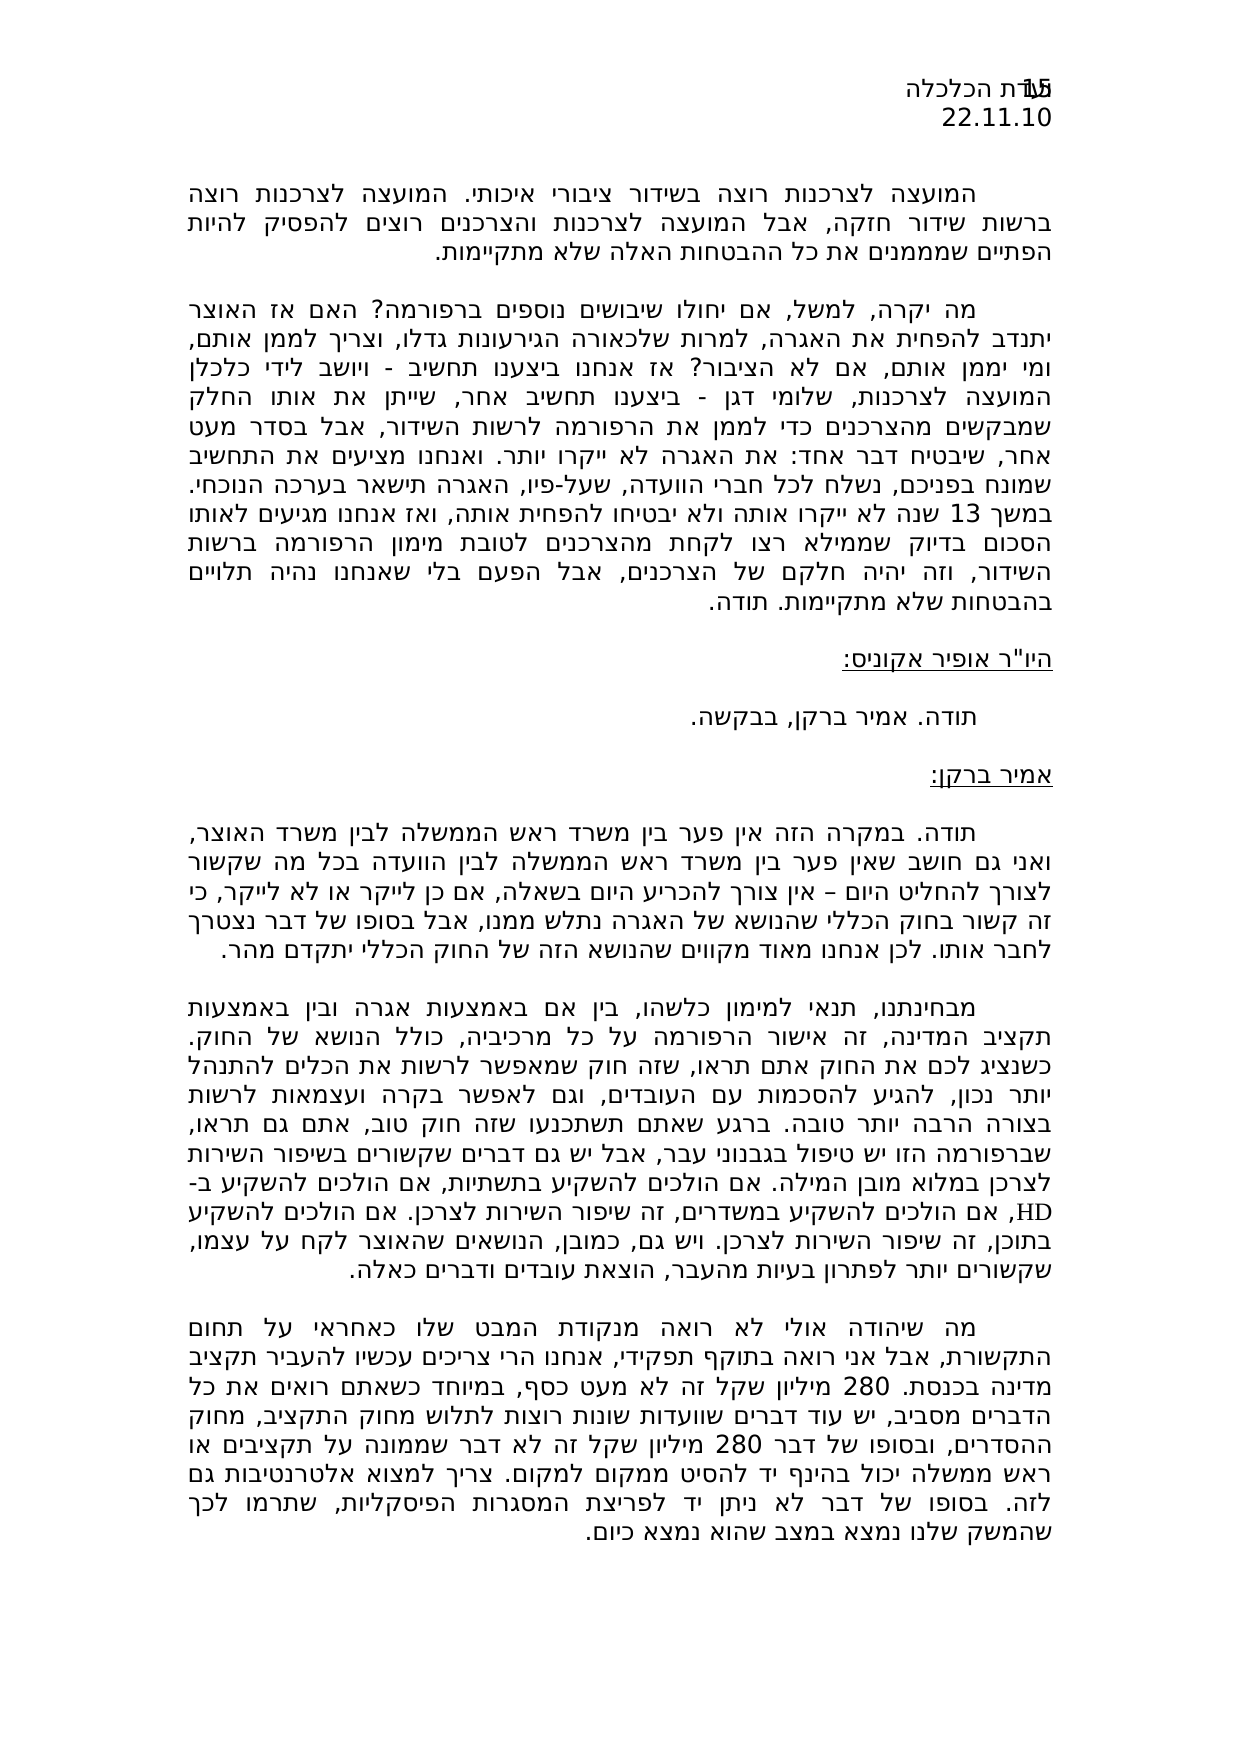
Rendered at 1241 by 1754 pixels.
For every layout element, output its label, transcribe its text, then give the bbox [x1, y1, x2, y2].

text תודה. במקרה הזה אין פער בין משרד ראש הממשלה לבין משרד האוצר, ואני גם חושב שאין פער בין משרד ראש הממשלה לבין הוועדה בכל מה שקשור לצורך להחליט היום – אין צורך להכריע היום בשאלה, אם כן לייקר או לא לייקר, כי זה קשור בחוק הכללי שהנושא של האגרה נתלש ממנו, אבל בסופו של דבר נצטרך לחבר אותו. לכן אנחנו מאוד מקווים שהנושא הזה של החוק הכללי יתקדם מהר. [187, 818, 1053, 964]
text מה שיהודה אולי לא רואה מנקודת המבט שלו כאחראי על תחום התקשורת, אבל אני רואה בתוקף תפקידי, אנחנו הרי צריכים עכשיו להעביר תקציב מדינה בכנסת. 280 מיליון שקל זה לא מעט כסף, במיוחד כשאתם רואים את כל הדברים מסביב, יש עוד דברים שוועדות שונות רוצות לתלוש מחוק התקציב, מחוק ההסדרים, ובסופו של דבר 280 מיליון שקל זה לא דבר שממונה על תקציבים או ראש ממשלה יכול בהינף יד להסיט ממקום למקום. צריך למצוא אלטרנטיבות גם לזה. בסופו של דבר לא ניתן יד לפריצת המסגרות הפיסקליות, שתרמו לכך שהמשק שלנו נמצא במצב שהוא נמצא כיום. [187, 1313, 1053, 1547]
text אמיר ברקן: [187, 760, 1053, 789]
text מבחינתנו, תנאי למימון כלשהו, בין אם באמצעות אגרה ובין באמצעות תקציב המדינה, זה אישור הרפורמה על כל מרכיביה, כולל הנושא של החוק. כשנציג לכם את החוק אתם תראו, שזה חוק שמאפשר לרשות את הכלים להתנהל יותר נכון, להגיע להסכמות עם העובדים, וגם לאפשר בקרה ועצמאות לרשות בצורה הרבה יותר טובה. ברגע שאתם תשתכנעו שזה חוק טוב, אתם גם תראו, שברפורמה הזו יש טיפול בגבנוני עבר, אבל יש גם דברים שקשורים בשיפור השירות לצרכן במלוא מובן המילה. אם הולכים להשקיע בתשתיות, אם הולכים להשקיע ב-HD, אם הולכים להשקיע במשדרים, זה שיפור השירות לצרכן. אם הולכים להשקיע בתוכן, זה שיפור השירות לצרכן. ויש גם, כמובן, הנושאים שהאוצר לקח על עצמו, שקשורים יותר לפתרון בעיות מהעבר, הוצאת עובדים ודברים כאלה. [187, 993, 1053, 1285]
text המועצה לצרכנות רוצה בשידור ציבורי איכותי. המועצה לצרכנות רוצה ברשות שידור חזקה, אבל המועצה לצרכנות והצרכנים רוצים להפסיק להיות הפתיים שמממנים את כל ההבטחות האלה שלא מתקיימות. [187, 179, 1053, 266]
text תודה. אמיר ברקן, בבקשה. [187, 702, 1053, 732]
text מה יקרה, למשל, אם יחולו שיבושים נוספים ברפורמה? האם אז האוצר יתנדב להפחית את האגרה, למרות שלכאורה הגירעונות גדלו, וצריך לממן אותם, ומי יממן אותם, אם לא הציבור? אז אנחנו ביצענו תחשיב - ויושב לידי כלכלן המועצה לצרכנות, שלומי דגן - ביצענו תחשיב אחר, שייתן את אותו החלק שמבקשים מהצרכנים כדי לממן את הרפורמה לרשות השידור, אבל בסדר מעט אחר, שיבטיח דבר אחד: את האגרה לא ייקרו יותר. ואנחנו מציעים את התחשיב שמונח בפניכם, נשלח לכל חברי הוועדה, שעל-פיו, האגרה תישאר בערכה הנוכחי. במשך 13 שנה לא ייקרו אותה ולא יבטיחו להפחית אותה, ואז אנחנו מגיעים לאותו הסכום בדיוק שממילא רצו לקחת מהצרכנים לטובת מימון הרפורמה ברשות השידור, וזה יהיה חלקם של הצרכנים, אבל הפעם בלי שאנחנו נהיה תלויים בהבטחות שלא מתקיימות. תודה. [187, 295, 1053, 616]
text היו"ר אופיר אקוניס: [187, 644, 1053, 674]
